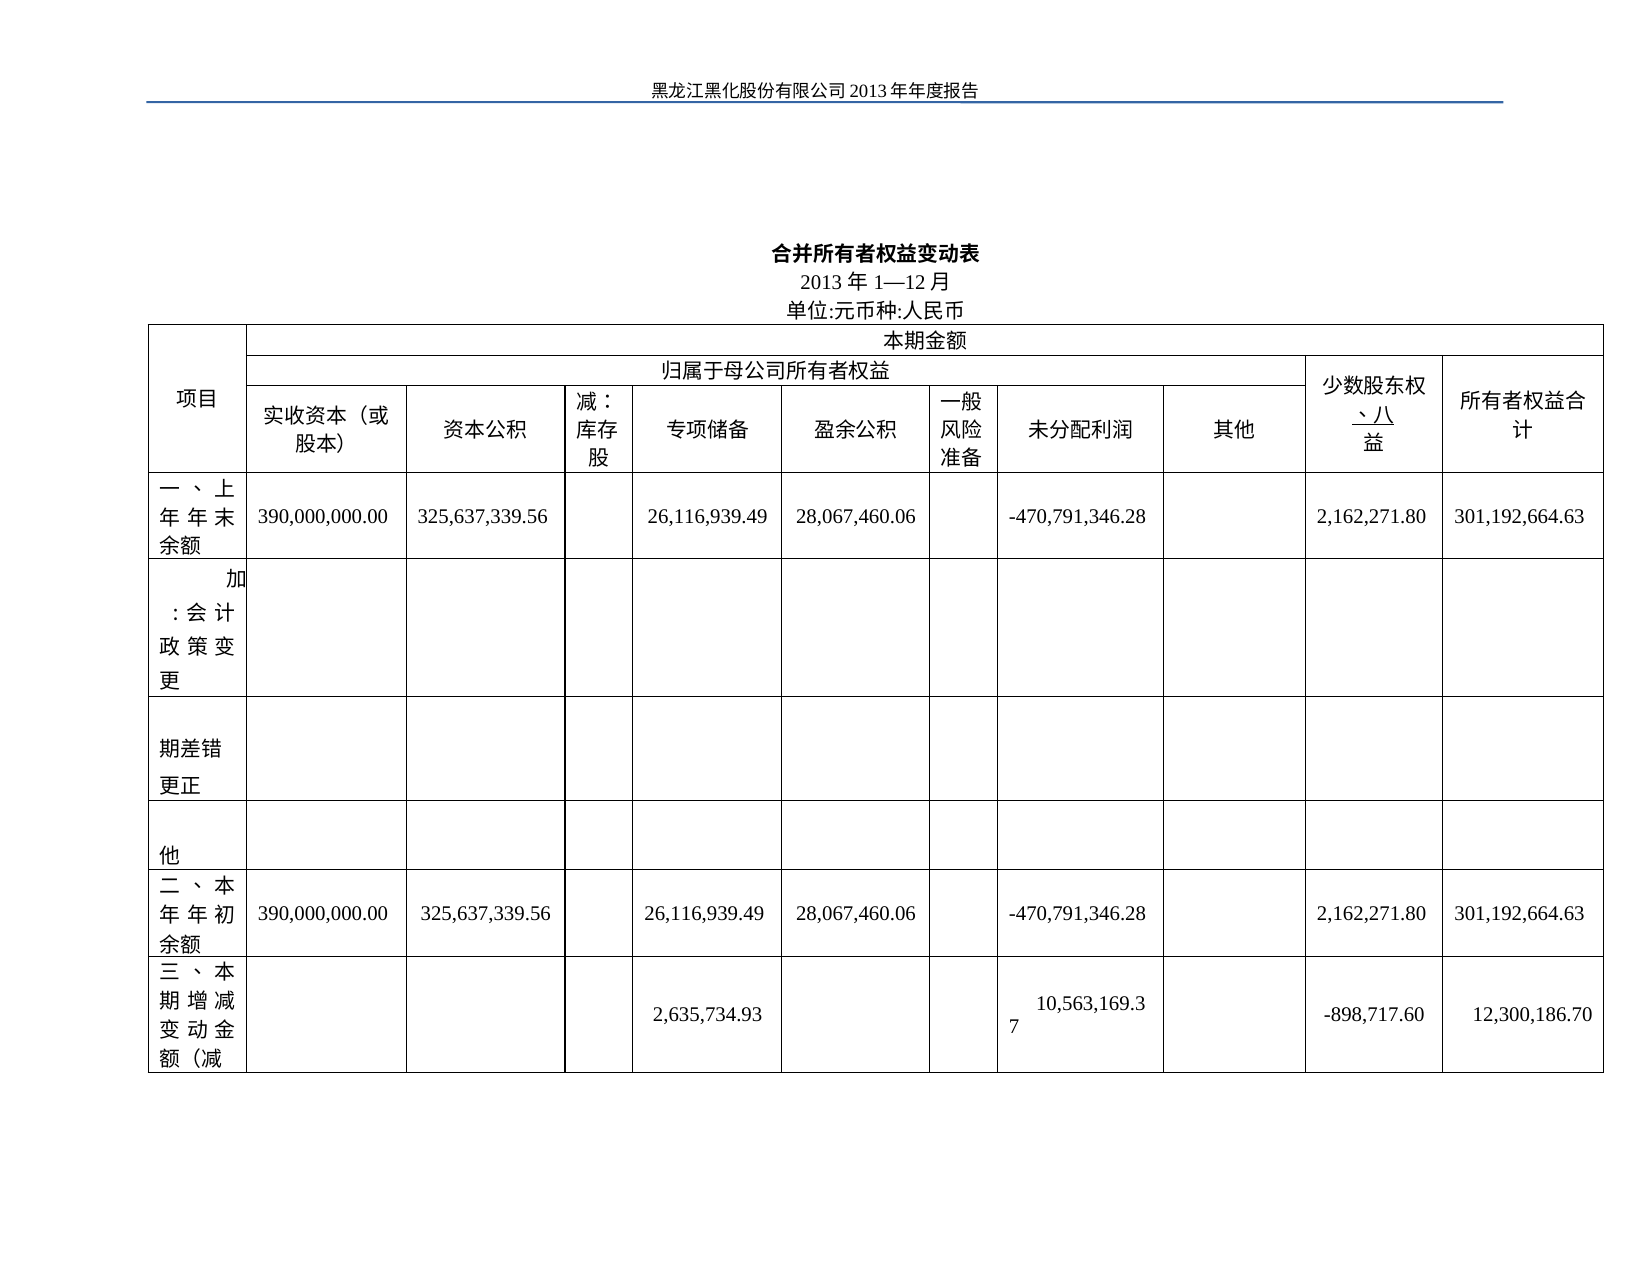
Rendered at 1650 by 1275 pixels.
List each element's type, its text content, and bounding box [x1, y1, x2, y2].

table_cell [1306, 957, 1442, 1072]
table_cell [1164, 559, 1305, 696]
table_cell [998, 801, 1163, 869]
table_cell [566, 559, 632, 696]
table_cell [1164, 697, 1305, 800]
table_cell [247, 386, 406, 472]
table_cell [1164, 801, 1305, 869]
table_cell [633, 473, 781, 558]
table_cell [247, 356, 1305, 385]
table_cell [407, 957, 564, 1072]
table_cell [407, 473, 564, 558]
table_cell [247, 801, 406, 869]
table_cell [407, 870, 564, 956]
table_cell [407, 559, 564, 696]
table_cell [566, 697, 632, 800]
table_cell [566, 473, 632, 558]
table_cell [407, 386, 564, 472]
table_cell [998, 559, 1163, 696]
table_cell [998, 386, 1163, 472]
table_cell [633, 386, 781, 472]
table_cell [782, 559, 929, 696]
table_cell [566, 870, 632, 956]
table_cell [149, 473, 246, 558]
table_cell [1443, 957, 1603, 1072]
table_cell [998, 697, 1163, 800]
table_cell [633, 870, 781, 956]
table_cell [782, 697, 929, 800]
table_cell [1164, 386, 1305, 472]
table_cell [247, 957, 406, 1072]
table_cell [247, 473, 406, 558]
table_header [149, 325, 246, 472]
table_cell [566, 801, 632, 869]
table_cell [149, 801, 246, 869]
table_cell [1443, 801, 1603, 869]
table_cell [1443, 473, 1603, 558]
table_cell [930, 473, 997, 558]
text 2013 年 1—12 月 [148, 267, 1603, 296]
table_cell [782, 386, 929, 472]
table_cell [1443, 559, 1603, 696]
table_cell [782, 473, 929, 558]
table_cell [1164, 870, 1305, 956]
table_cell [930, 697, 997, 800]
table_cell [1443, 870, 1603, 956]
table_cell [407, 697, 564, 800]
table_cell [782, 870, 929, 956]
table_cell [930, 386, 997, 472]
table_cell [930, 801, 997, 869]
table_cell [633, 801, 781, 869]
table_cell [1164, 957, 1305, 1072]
text 单位:元币种:人民币 [148, 296, 1603, 324]
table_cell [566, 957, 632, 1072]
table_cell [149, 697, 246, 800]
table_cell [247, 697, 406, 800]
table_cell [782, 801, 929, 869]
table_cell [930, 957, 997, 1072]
text 合并所有者权益变动表 [148, 239, 1603, 267]
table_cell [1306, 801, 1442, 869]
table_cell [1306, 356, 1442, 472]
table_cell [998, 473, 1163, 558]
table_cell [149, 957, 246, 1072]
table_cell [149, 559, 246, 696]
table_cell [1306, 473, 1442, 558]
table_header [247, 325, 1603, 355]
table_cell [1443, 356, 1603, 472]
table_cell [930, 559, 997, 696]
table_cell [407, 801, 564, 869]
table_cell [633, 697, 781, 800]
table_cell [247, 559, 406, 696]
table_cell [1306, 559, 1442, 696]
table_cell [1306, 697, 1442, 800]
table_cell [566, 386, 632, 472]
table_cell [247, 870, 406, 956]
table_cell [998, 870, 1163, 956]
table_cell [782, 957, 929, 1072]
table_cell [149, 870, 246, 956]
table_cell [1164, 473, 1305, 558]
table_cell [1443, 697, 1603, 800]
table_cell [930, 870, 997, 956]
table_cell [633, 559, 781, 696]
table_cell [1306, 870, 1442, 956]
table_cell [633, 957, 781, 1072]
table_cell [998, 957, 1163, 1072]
